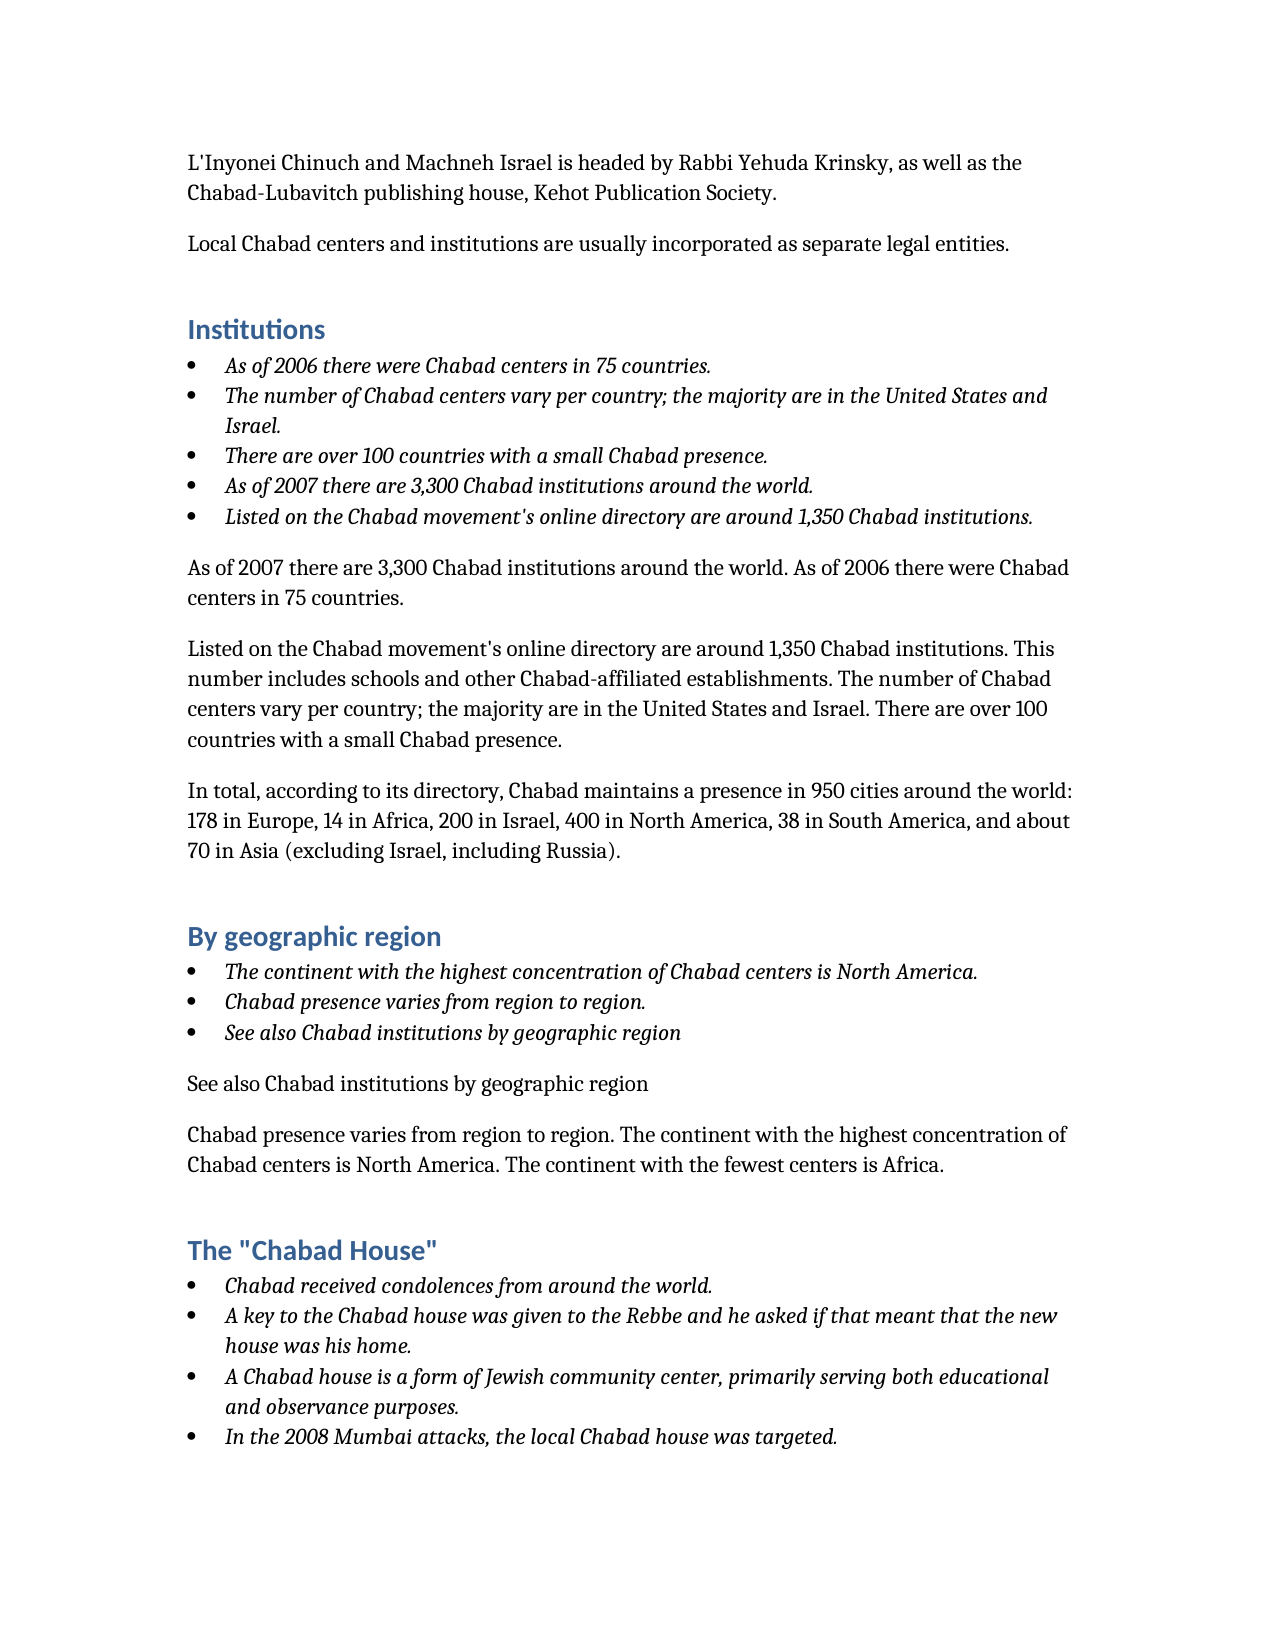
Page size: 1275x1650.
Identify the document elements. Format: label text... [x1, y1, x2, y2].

list In the 2008 Mumbai attacks, the local Chabad house was targeted. [187, 1424, 1087, 1450]
list See also Chabad institutions by geographic region [187, 1019, 1087, 1046]
text Listed on the Chabad movement's online directory are around 1,350 Chabad institutions. This number includes schools and other Chabad-affiliated establishments. The number of Chabad centers vary per country; the majority are in the United States and Israel. There are over 100 countries with a small Chabad presence. [187, 636, 1087, 753]
subtitle By geographic region [187, 918, 1087, 954]
list Listed on the Chabad movement's online directory are around 1,350 Chabad institutions. [187, 503, 1087, 530]
list As of 2007 there are 3,300 Chabad institutions around the world. [187, 473, 1087, 499]
list Chabad presence varies from region to region. [187, 989, 1087, 1016]
list Chabad received condolences from around the world. [187, 1273, 1087, 1299]
list The number of Chabad centers vary per country; the majority are in the United States and Israel. [187, 383, 1087, 439]
text As of 2007 there are 3,300 Chabad institutions around the world. As of 2006 there were Chabad centers in 75 countries. [187, 554, 1087, 611]
list A key to the Chabad house was given to the Rebbe and he asked if that meant that the new house was his home. [187, 1303, 1087, 1359]
list The continent with the highest concentration of Chabad centers is North America. [187, 959, 1087, 985]
subtitle Institutions [187, 311, 1087, 347]
text See also Chabad institutions by geographic region [187, 1070, 1087, 1097]
text In total, according to its directory, Chabad maintains a presence in 950 cities around the world: 178 in Europe, 14 in Africa, 200 in Israel, 400 in North America, 38 in South America, and about 70 in Asia (excluding Israel, including Russia). [187, 777, 1087, 864]
subtitle The "Chabad House" [187, 1232, 1087, 1267]
text Local Chabad centers and institutions are usually incorporated as separate legal entities. [187, 231, 1087, 258]
list As of 2006 there were Chabad centers in 75 countries. [187, 352, 1087, 379]
list A Chabad house is a form of Jewish community center, primarily serving both educational and observance purposes. [187, 1363, 1087, 1420]
list There are over 100 countries with a small Chabad presence. [187, 443, 1087, 469]
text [187, 150, 1087, 207]
text Chabad presence varies from region to region. The continent with the highest concentration of Chabad centers is North America. The continent with the fewest centers is Africa. [187, 1121, 1087, 1178]
